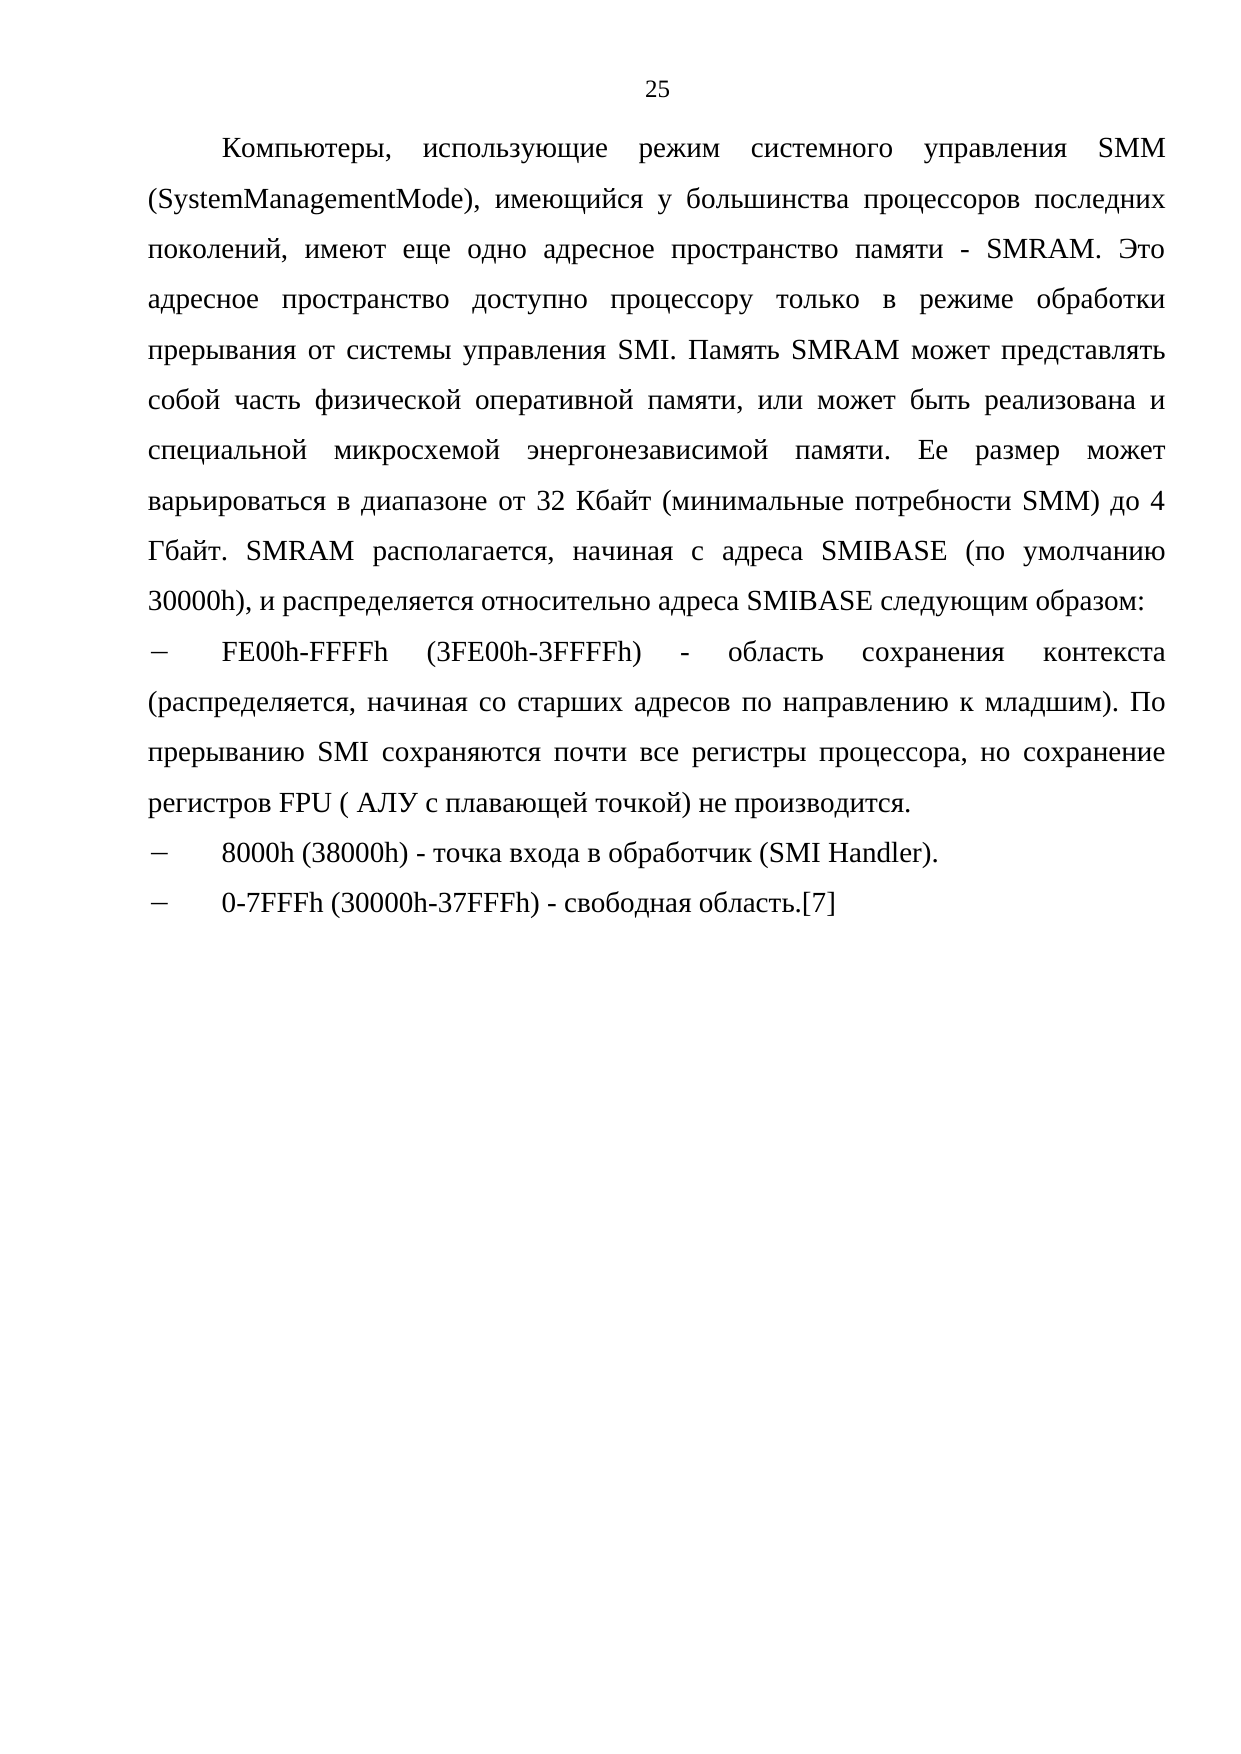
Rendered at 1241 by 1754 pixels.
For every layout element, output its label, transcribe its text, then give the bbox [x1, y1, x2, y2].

list 8000h (38000h) - точка входа в обработчик (SMI Handler). [148, 835, 1167, 869]
list FE00h-FFFFh (3FE00h-3FFFFh) - область сохранения контекста (распределяется, начиная со старших адресов по направлению к младшим). По прерыванию SMI сохраняются почти все регистры процессора, но сохранение регистров FPU ( АЛУ с плавающей точкой) не производится. [148, 634, 1167, 818]
list 0-7FFFh (30000h-37FFFh) - свободная область.[7] [148, 885, 1167, 919]
text Компьютеры, использующие режим системного управления SMM (SystemManagementMode), имеющийся у большинства процессоров последних поколений, имеют еще одно адресное пространство памяти - SMRAM. Это адресное пространство доступно процессору только в режиме обработки прерывания от системы управления SMI. Память SMRAM может представлять собой часть физической оперативной памяти, или может быть реализована и специальной микросхемой энергонезависимой памяти. Ее размер может варьироваться в диапазоне от 32 Кбайт (минимальные потребности SMM) до 4 Гбайт. SMRAM располагается, начиная с адреса SMIBASE (по умолчанию 30000h), и распределяется относительно адреса SMIBASE следующим образом: [148, 131, 1167, 617]
